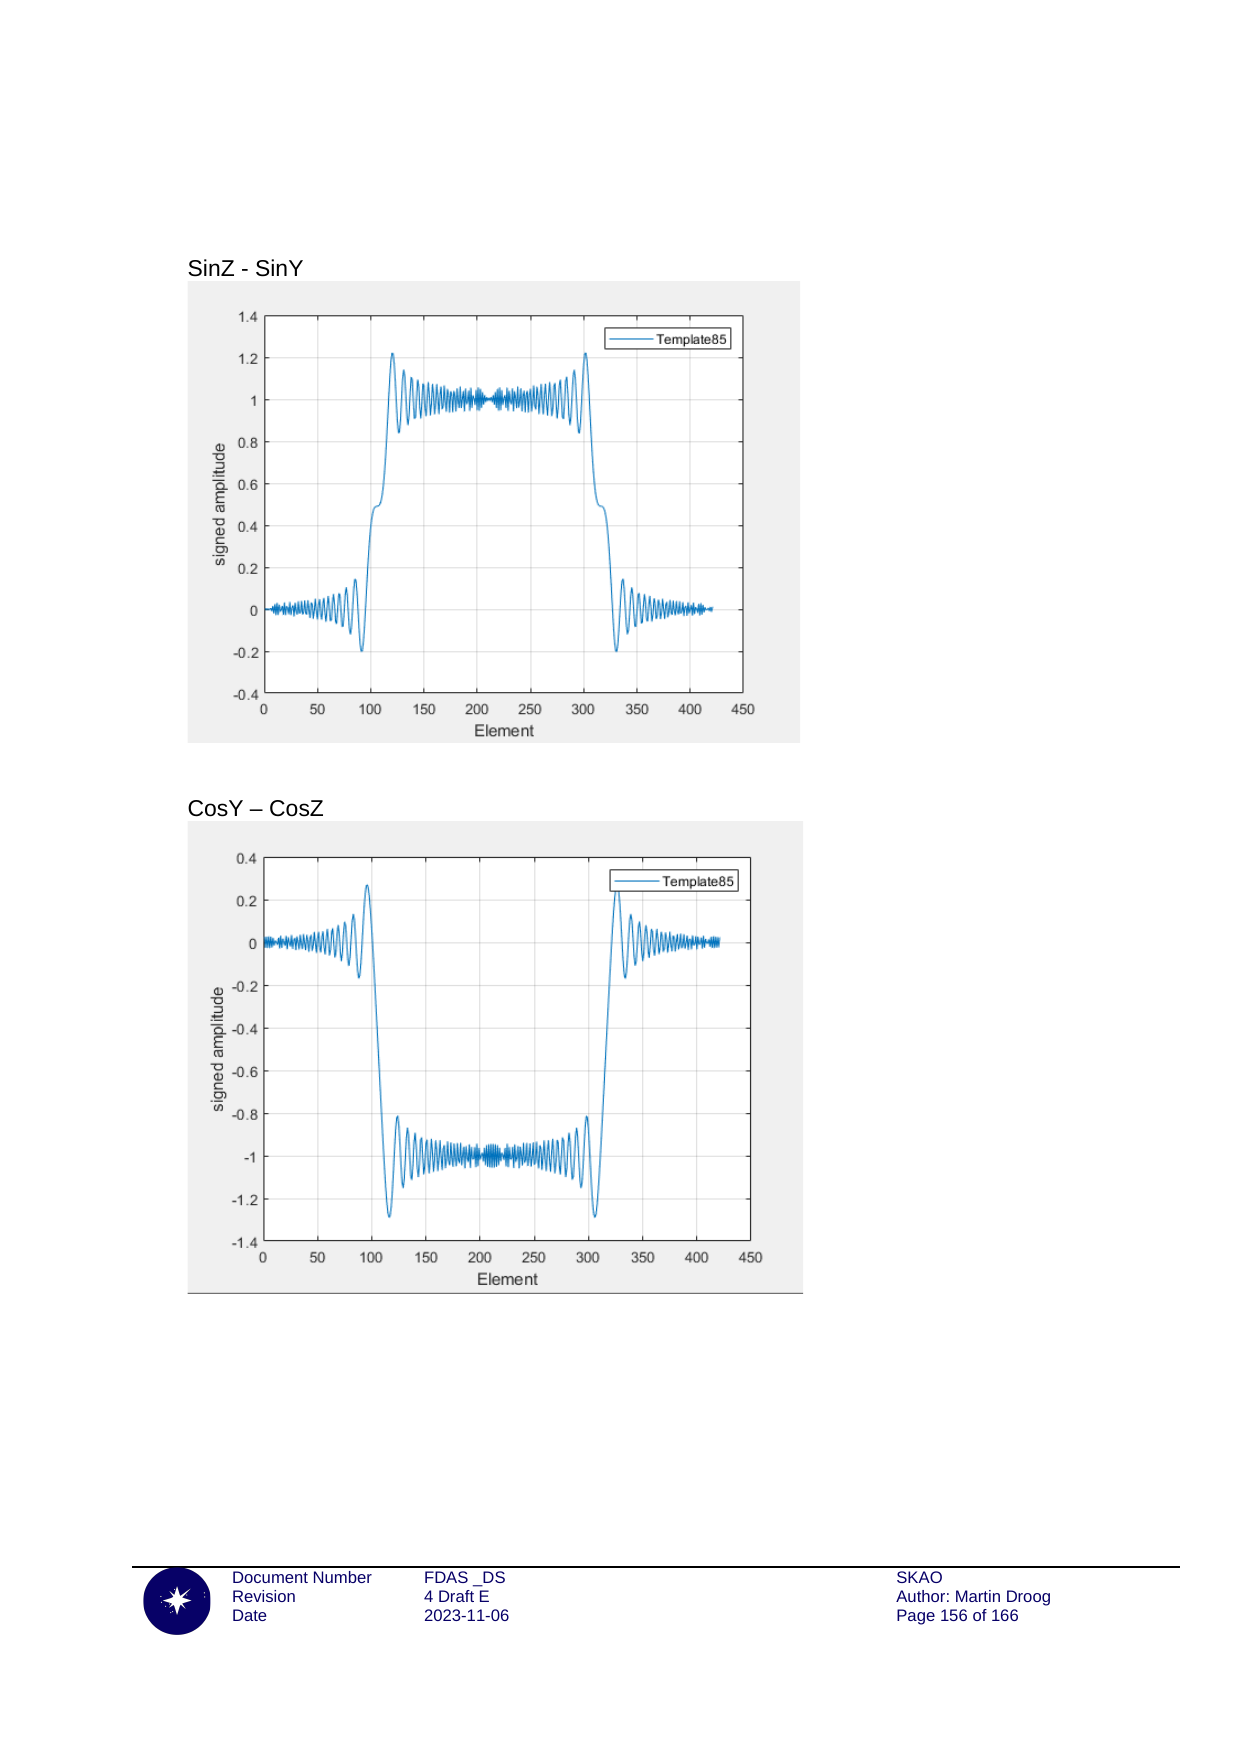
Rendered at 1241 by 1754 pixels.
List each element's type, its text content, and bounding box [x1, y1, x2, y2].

text CosY – CosZ [187, 795, 1107, 821]
picture [187, 281, 800, 743]
picture [187, 821, 804, 1294]
picture [143, 1567, 211, 1635]
text SinZ - SinY [187, 255, 1107, 282]
